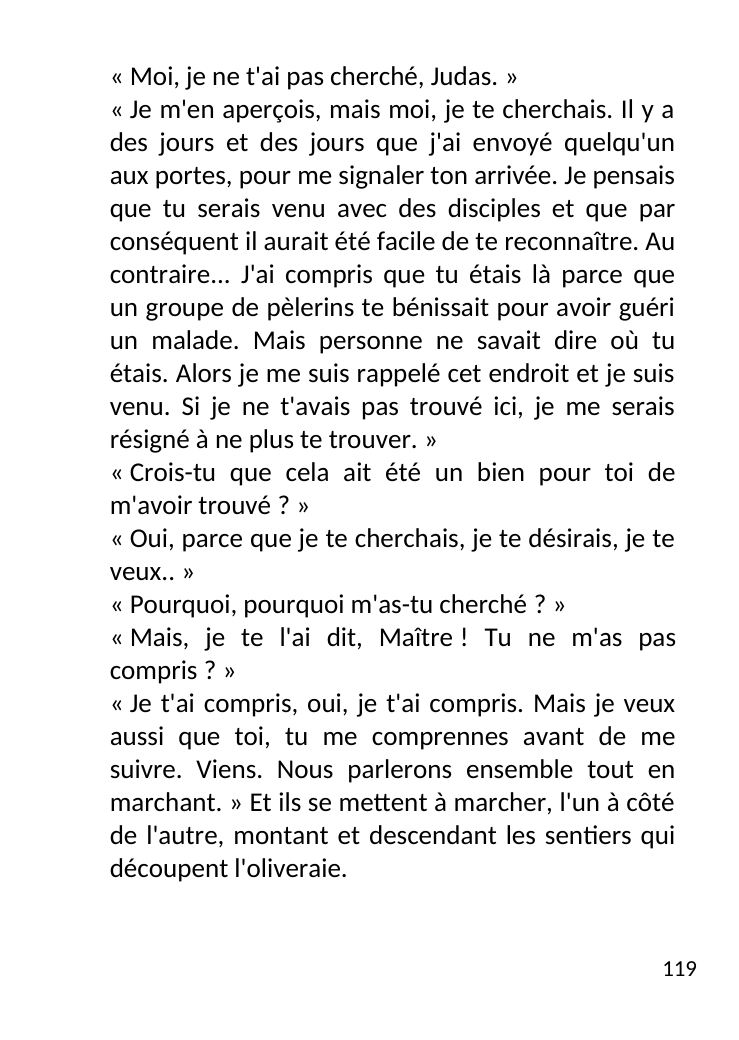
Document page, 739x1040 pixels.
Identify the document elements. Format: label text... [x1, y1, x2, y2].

text « Je m'en aperçois, mais moi, je te cherchais. Il y a des jours et des jours que j'ai envoyé quelqu'un aux portes, pour me signaler ton arrivée. Je pensais que tu serais venu avec des disciples et que par conséquent il aurait été facile de te reconnaître. Au contraire... J'ai compris que tu étais là parce que un groupe de pèlerins te bénissait pour avoir guéri un malade. Mais personne ne savait dire où tu étais. Alors je me suis rappelé cet endroit et je suis venu. Si je ne t'avais pas trouvé ici, je me serais résigné à ne plus te trouver. » [109, 92, 676, 455]
text « Mais, je te l'ai dit, Maître ! Tu ne m'as pas compris ? » [109, 620, 676, 686]
text « Oui, parce que je te cherchais, je te désirais, je te veux.. » [109, 521, 676, 587]
text « Je t'ai compris, oui, je t'ai compris. Mais je veux aussi que toi, tu me comprennes avant de me suivre. Viens. Nous parlerons ensemble tout en marchant. » Et ils se mettent à marcher, l'un à côté de l'autre, montant et descendant les sentiers qui découpent l'oliveraie. [109, 686, 676, 884]
text « Moi, je ne t'ai pas cherché, Judas. » [109, 59, 676, 92]
text « Crois-tu que cela ait été un bien pour toi de m'avoir trouvé ? » [109, 455, 676, 521]
text « Pourquoi, pourquoi m'as-tu cherché ? » [109, 587, 676, 620]
